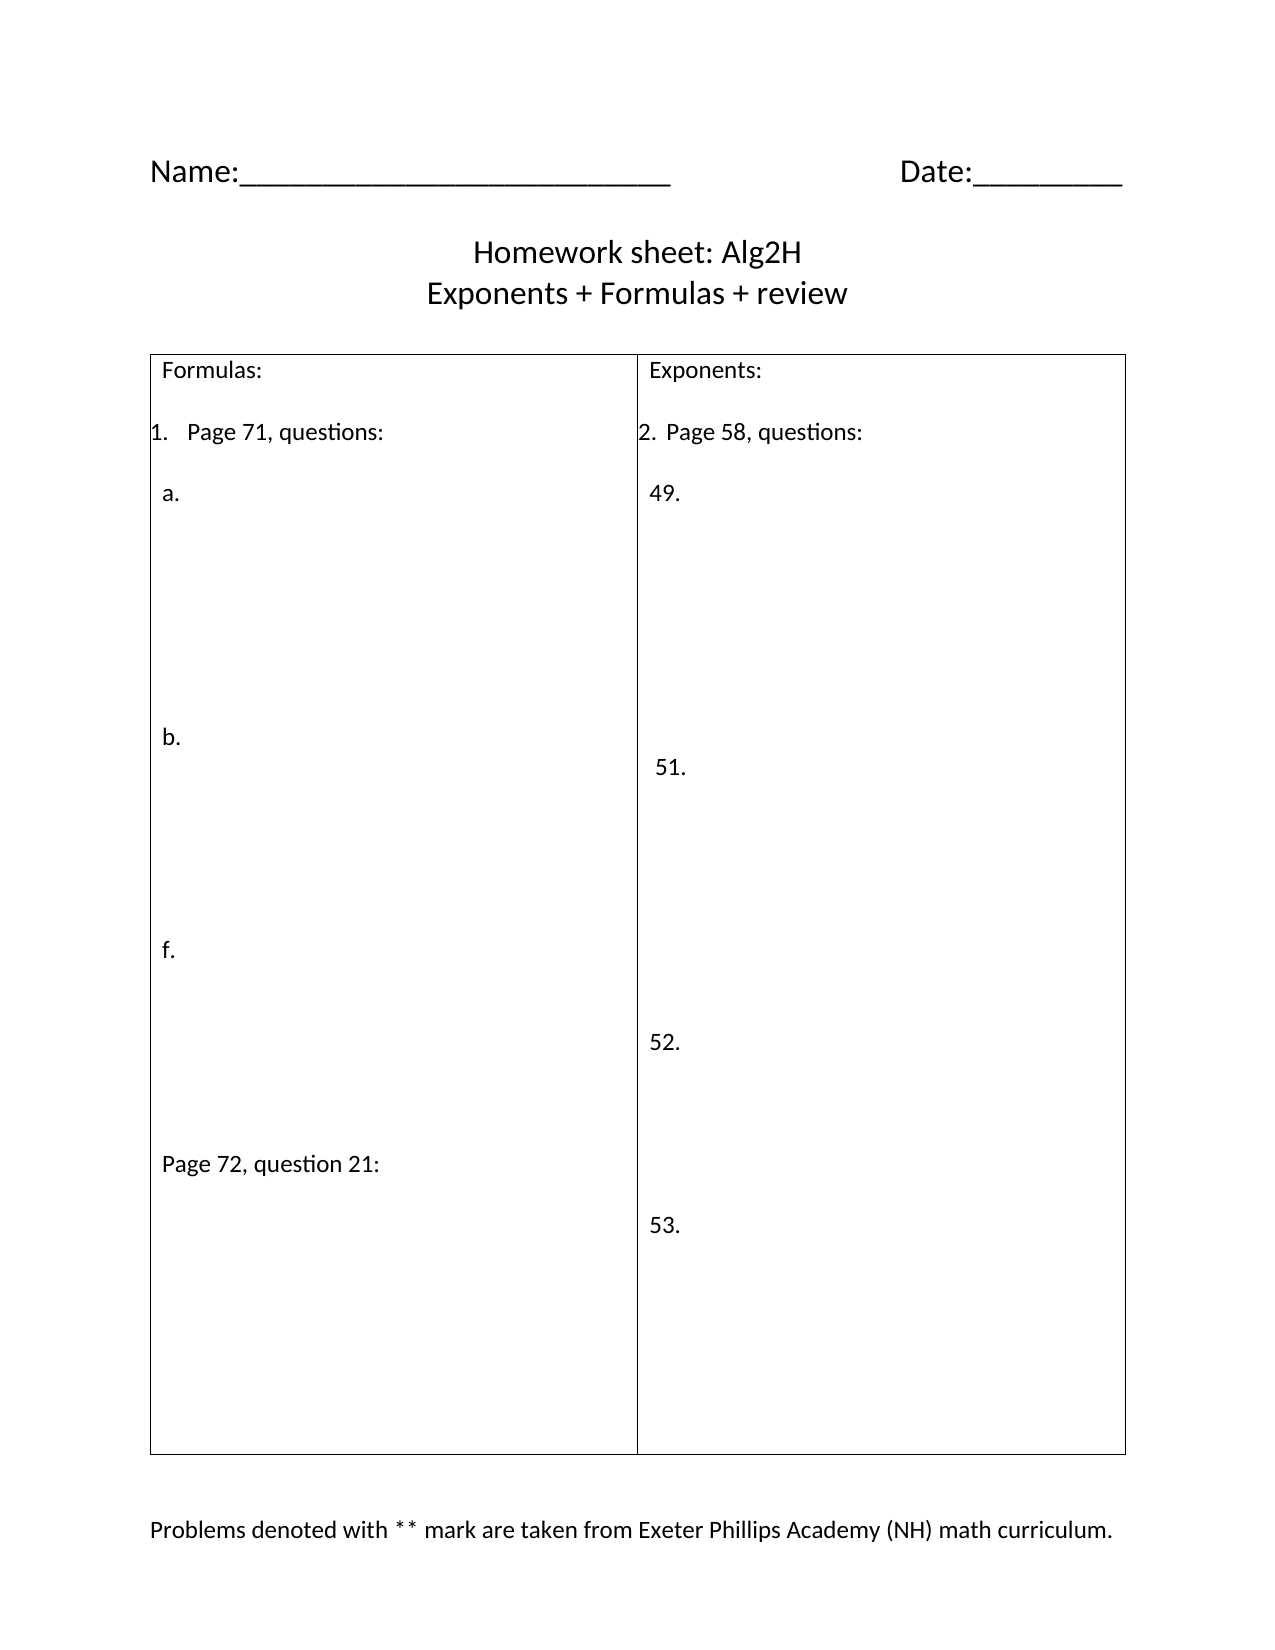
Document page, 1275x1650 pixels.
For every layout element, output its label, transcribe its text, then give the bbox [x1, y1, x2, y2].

table_header Exponents: Page 58, questions: 49. 51. 52. 53. [638, 355, 1125, 1453]
text Homework sheet: Alg2H [150, 231, 1125, 272]
table_header Formulas: Page 71, questions: a. b. f. Page 72, question 21: [151, 355, 637, 1453]
text Name:__________________________ Date:_________ [150, 150, 1125, 191]
text Exponents + Formulas + review [150, 272, 1125, 313]
